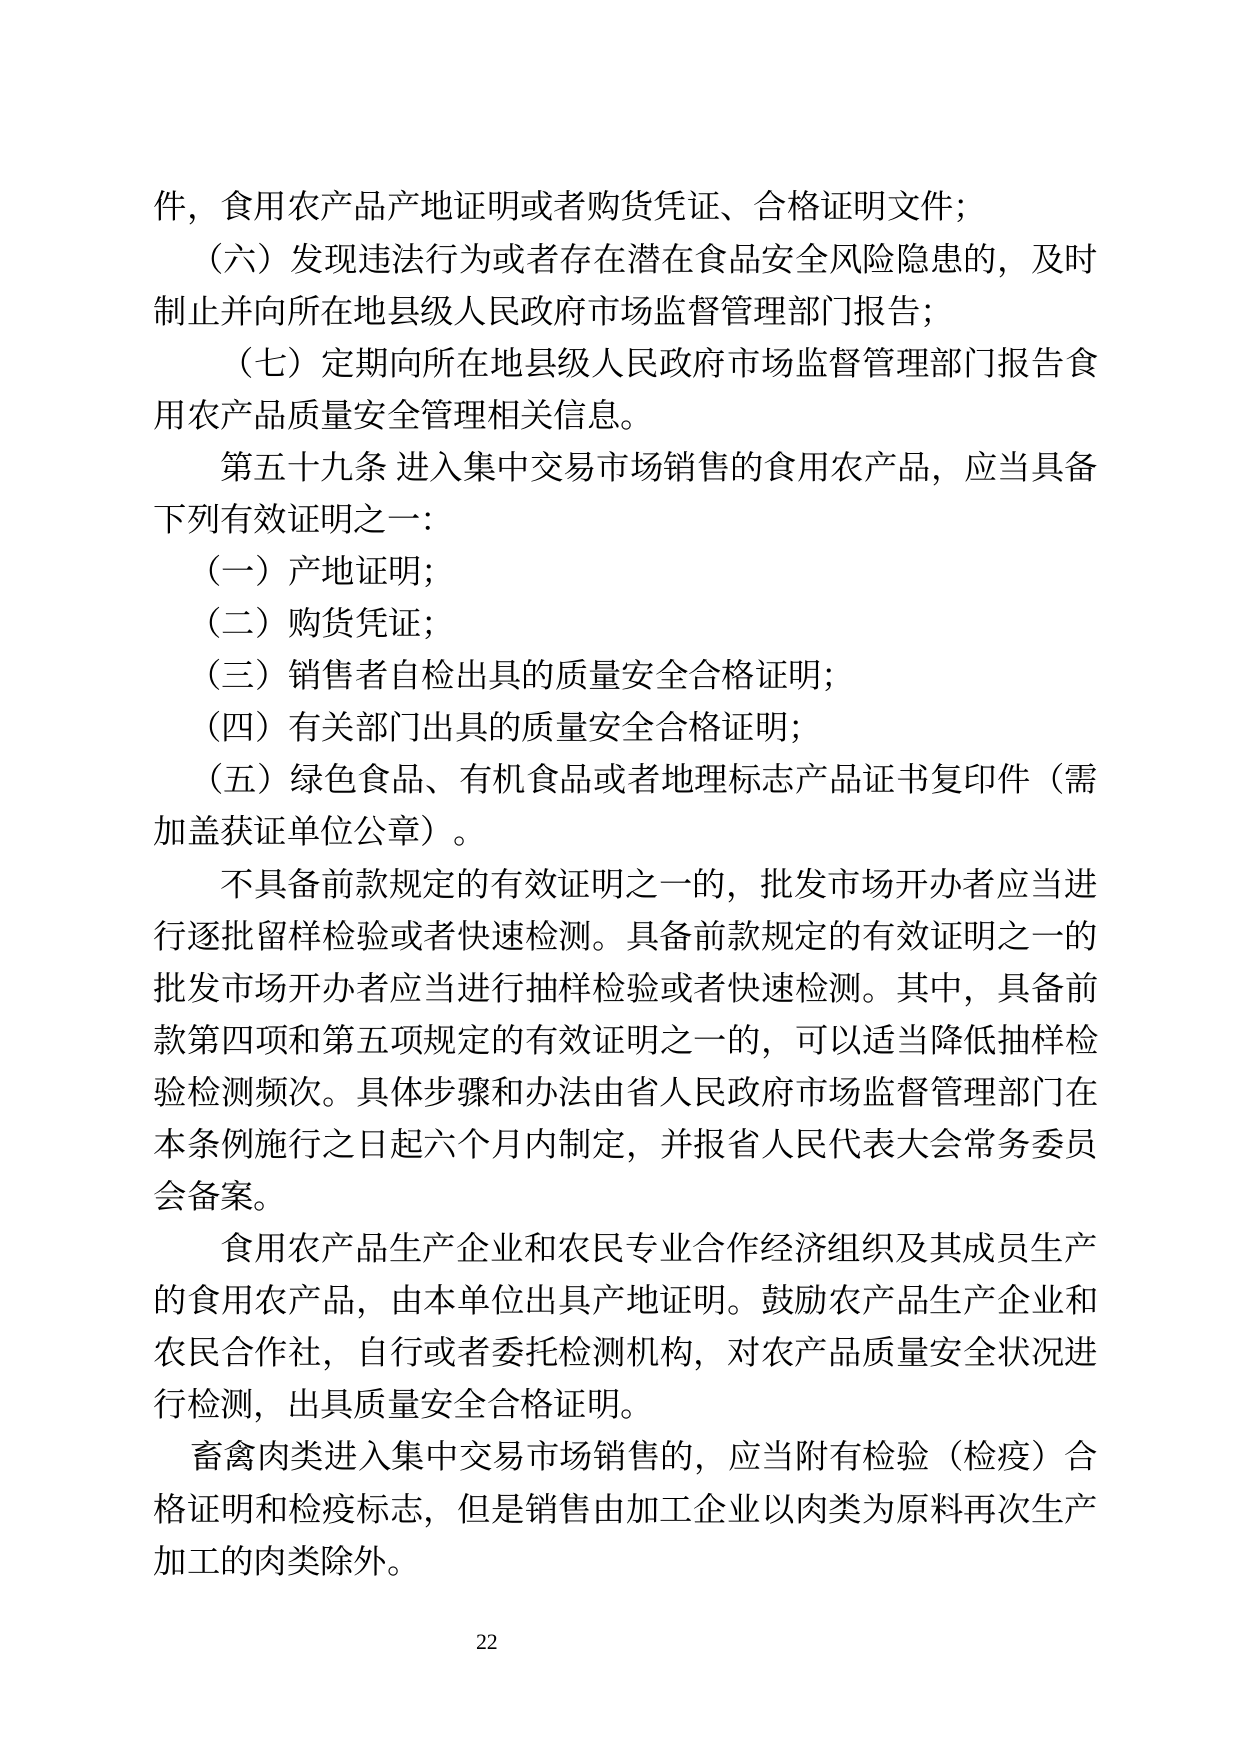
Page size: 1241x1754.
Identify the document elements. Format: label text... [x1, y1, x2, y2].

text 畜禽肉类进入集中交易市场销售的，应当附有检验（检疫）合格证明和检疫标志，但是销售由加工企业以肉类为原料再次生产加工的肉类除外。 [153, 1427, 1098, 1583]
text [153, 177, 1098, 229]
text 第五十九条 进入集中交易市场销售的食用农产品，应当具备下列有效证明之一： [153, 438, 1098, 542]
text （二）购货凭证； [153, 594, 1098, 646]
text （六）发现违法行为或者存在潜在食品安全风险隐患的，及时制止并向所在地县级人民政府市场监督管理部门报告； [153, 229, 1098, 333]
text 不具备前款规定的有效证明之一的，批发市场开办者应当进行逐批留样检验或者快速检测。具备前款规定的有效证明之一的，批发市场开办者应当进行抽样检验或者快速检测。其中，具备前款第四项和第五项规定的有效证明之一的，可以适当降低抽样检验检测频次。具体步骤和办法由省人民政府市场监督管理部门在本条例施行之日起六个月内制定，并报省人民代表大会常务委员会备案。 [153, 854, 1098, 1219]
text （一）产地证明； [153, 542, 1098, 594]
text 食用农产品生产企业和农民专业合作经济组织及其成员生产的食用农产品，由本单位出具产地证明。鼓励农产品生产企业和农民合作社，自行或者委托检测机构，对农产品质量安全状况进行检测，出具质量安全合格证明。 [153, 1219, 1098, 1427]
text （三）销售者自检出具的质量安全合格证明； [153, 646, 1098, 698]
text （四）有关部门出具的质量安全合格证明； [153, 698, 1098, 750]
text （五）绿色食品、有机食品或者地理标志产品证书复印件（需加盖获证单位公章）。 [153, 750, 1098, 854]
text （七）定期向所在地县级人民政府市场监督管理部门报告食用农产品质量安全管理相关信息。 [153, 333, 1098, 438]
